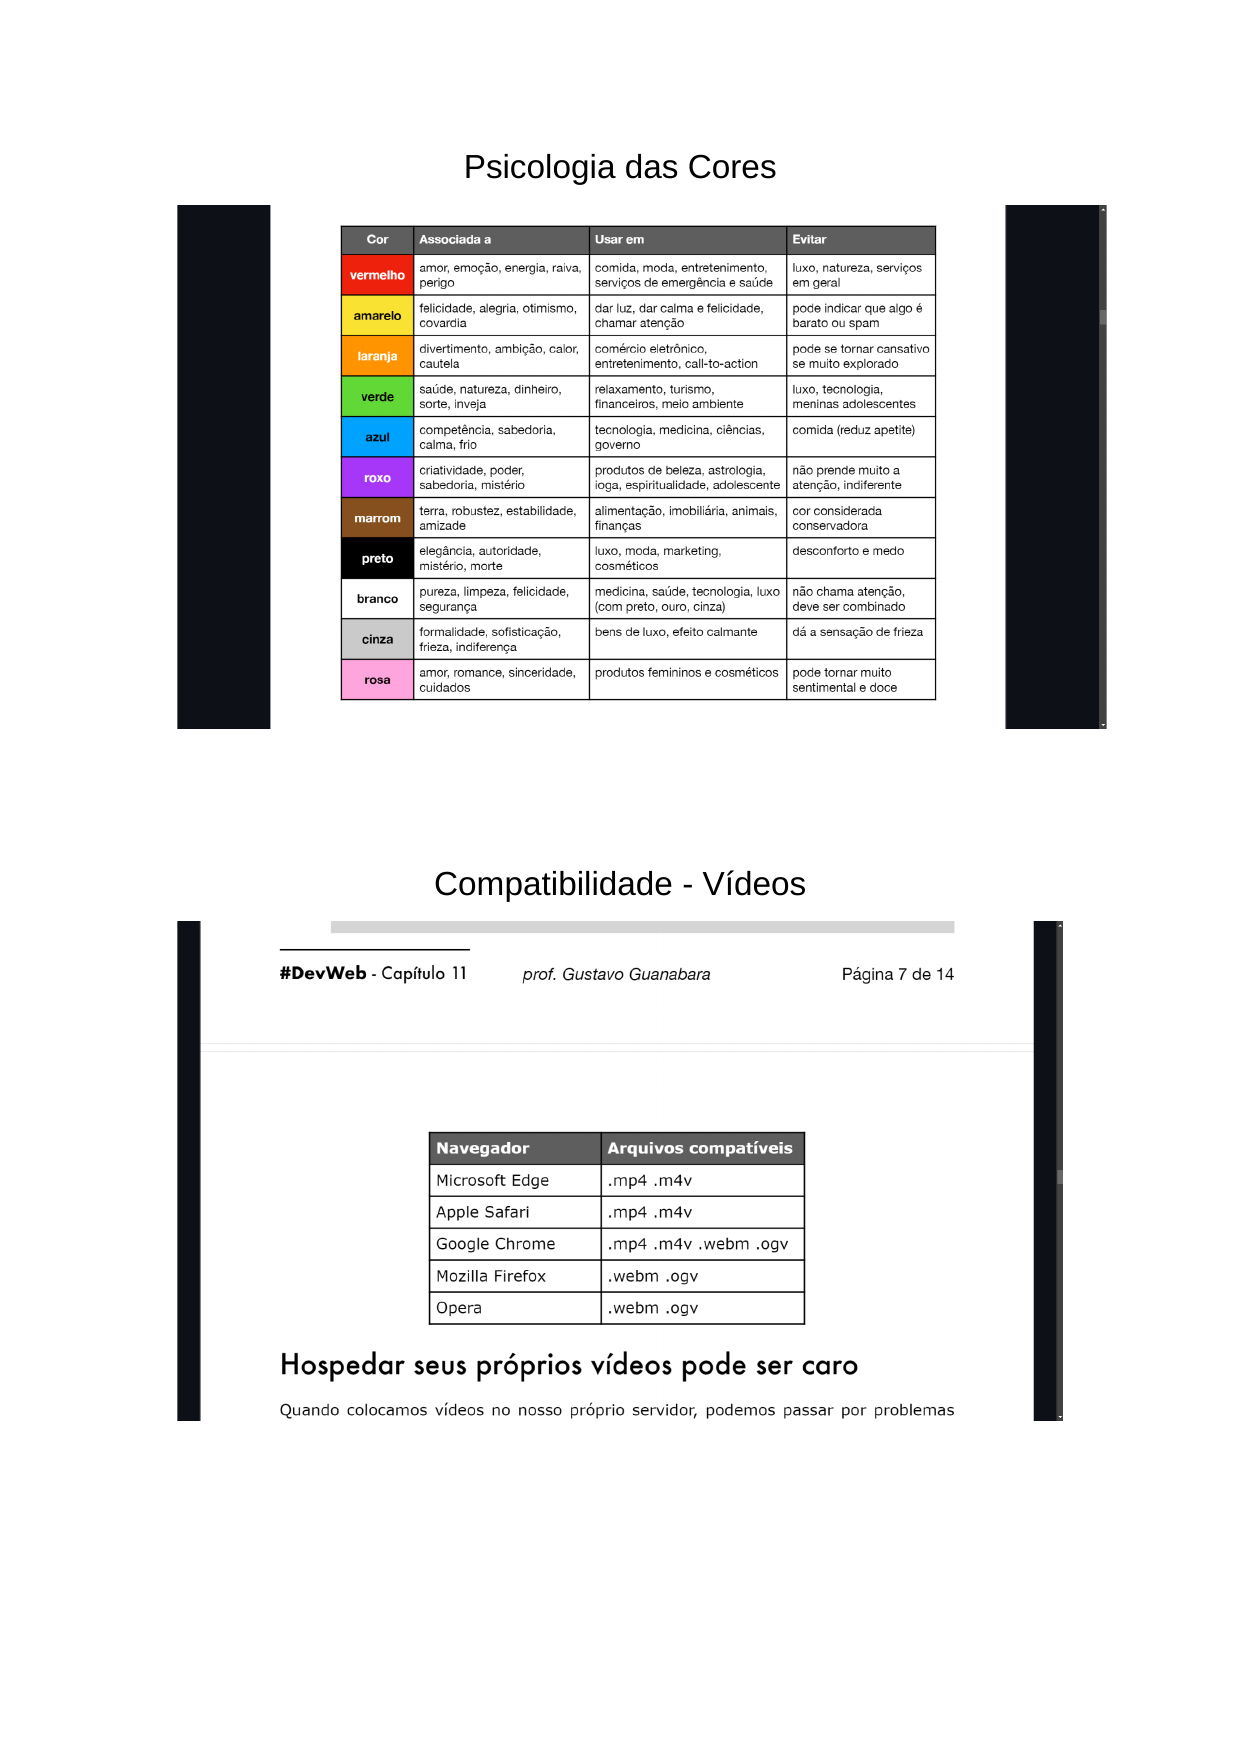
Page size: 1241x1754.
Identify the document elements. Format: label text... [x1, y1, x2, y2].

text Compatibilidade - Vídeos [177, 864, 1063, 902]
picture [177, 921, 1063, 1421]
picture [177, 205, 1107, 729]
text Psicologia das Cores [177, 148, 1063, 186]
